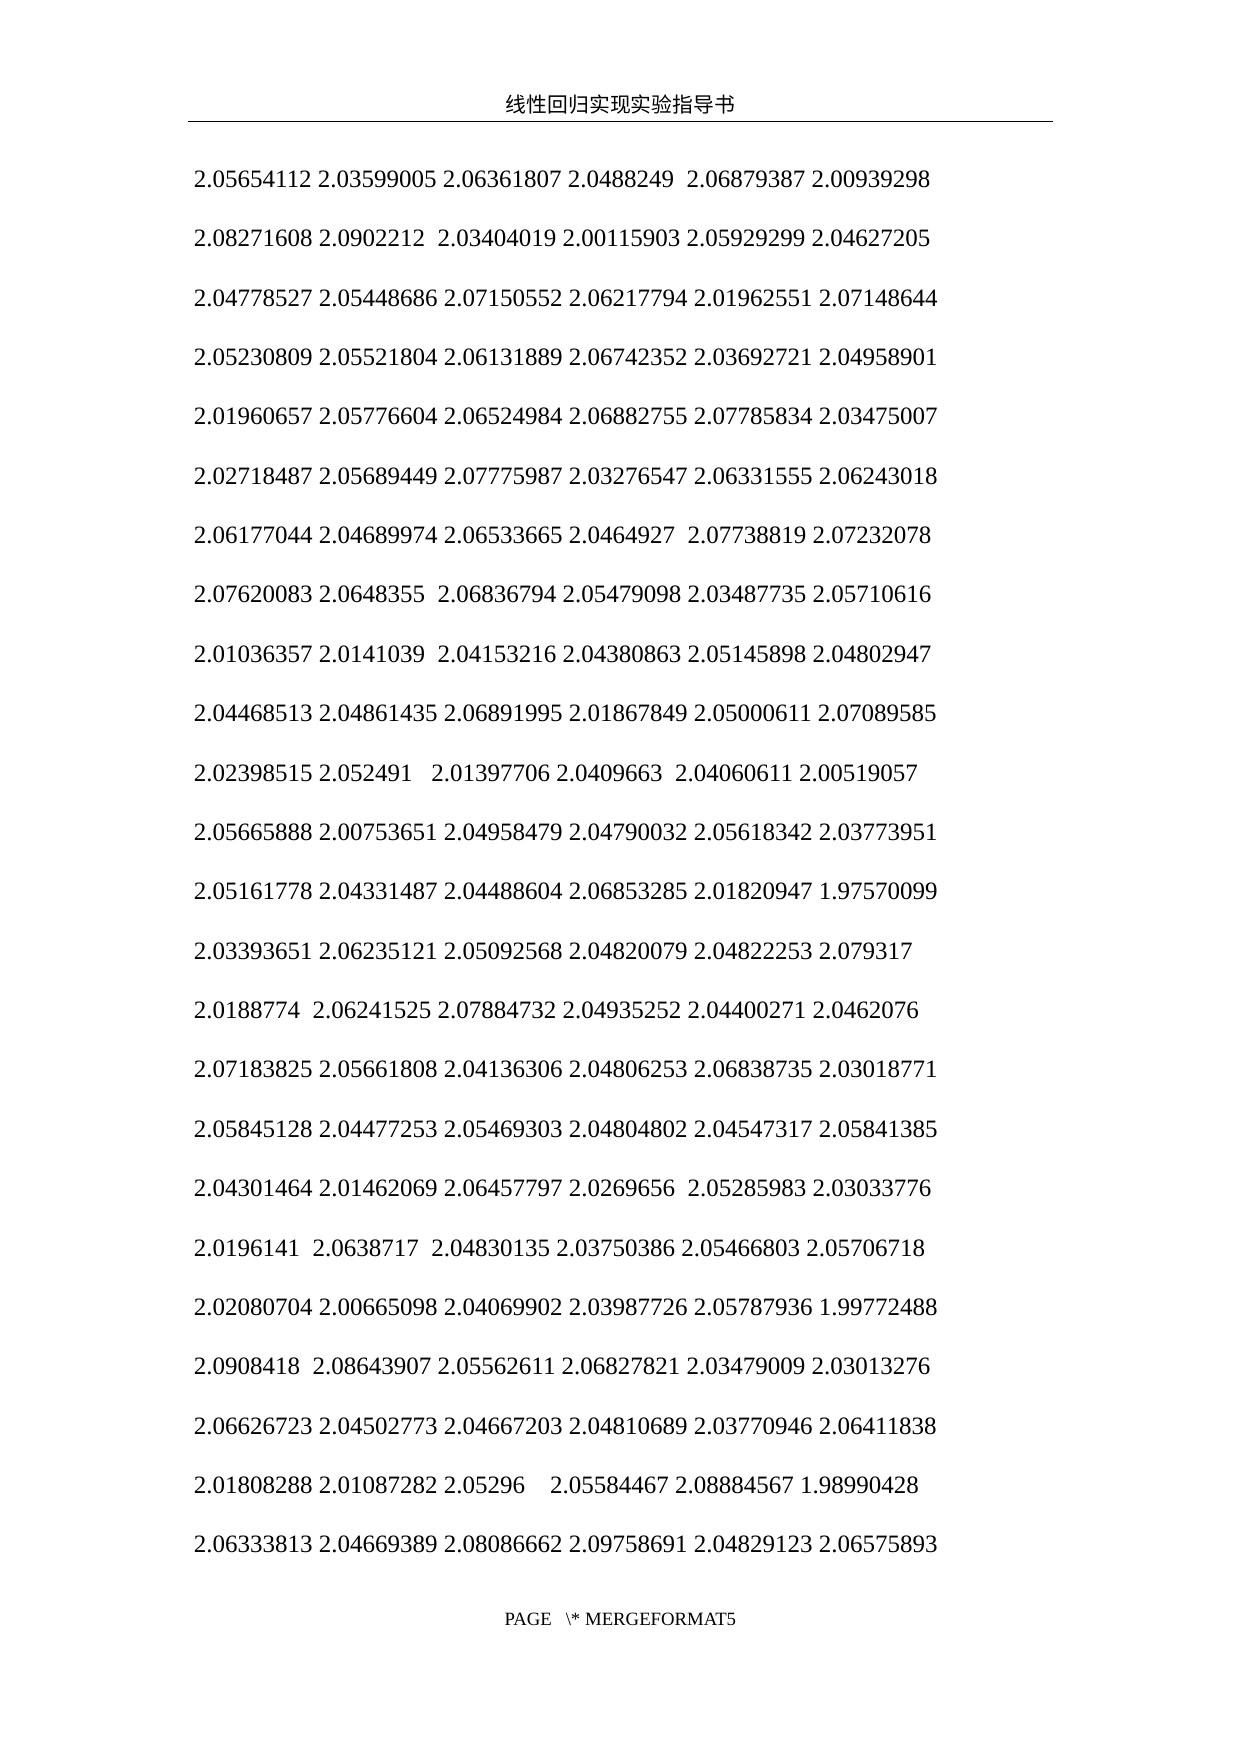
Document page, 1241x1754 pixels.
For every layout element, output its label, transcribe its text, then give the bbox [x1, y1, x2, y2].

text 2.01036357 2.0141039 2.04153216 2.04380863 2.05145898 2.04802947 [187, 637, 1053, 669]
text 2.08271608 2.0902212 2.03404019 2.00115903 2.05929299 2.04627205 [187, 221, 1053, 254]
text 2.01808288 2.01087282 2.05296 2.05584467 2.08884567 1.98990428 [187, 1468, 1053, 1501]
text 2.0188774 2.06241525 2.07884732 2.04935252 2.04400271 2.0462076 [187, 993, 1053, 1026]
text 2.02398515 2.052491 2.01397706 2.0409663 2.04060611 2.00519057 [187, 756, 1053, 788]
text 2.05161778 2.04331487 2.04488604 2.06853285 2.01820947 1.97570099 [187, 874, 1053, 907]
text 2.05230809 2.05521804 2.06131889 2.06742352 2.03692721 2.04958901 [187, 340, 1053, 373]
text 2.03393651 2.06235121 2.05092568 2.04820079 2.04822253 2.079317 [187, 934, 1053, 966]
text 2.0196141 2.0638717 2.04830135 2.03750386 2.05466803 2.05706718 [187, 1231, 1053, 1263]
text 2.07183825 2.05661808 2.04136306 2.04806253 2.06838735 2.03018771 [187, 1053, 1053, 1085]
text 2.04468513 2.04861435 2.06891995 2.01867849 2.05000611 2.07089585 [187, 696, 1053, 729]
text 2.0908418 2.08643907 2.05562611 2.06827821 2.03479009 2.03013276 [187, 1349, 1053, 1382]
text 2.07620083 2.0648355 2.06836794 2.05479098 2.03487735 2.05710616 [187, 578, 1053, 610]
text 2.05654112 2.03599005 2.06361807 2.0488249 2.06879387 2.00939298 [187, 162, 1053, 194]
text 2.06626723 2.04502773 2.04667203 2.04810689 2.03770946 2.06411838 [187, 1409, 1053, 1441]
text 2.06333813 2.04669389 2.08086662 2.09758691 2.04829123 2.06575893 [187, 1528, 1053, 1560]
text 2.05665888 2.00753651 2.04958479 2.04790032 2.05618342 2.03773951 [187, 815, 1053, 848]
text 2.04301464 2.01462069 2.06457797 2.0269656 2.05285983 2.03033776 [187, 1171, 1053, 1204]
text 2.02080704 2.00665098 2.04069902 2.03987726 2.05787936 1.99772488 [187, 1290, 1053, 1323]
text 2.01960657 2.05776604 2.06524984 2.06882755 2.07785834 2.03475007 [187, 399, 1053, 432]
text 2.02718487 2.05689449 2.07775987 2.03276547 2.06331555 2.06243018 [187, 459, 1053, 491]
text 2.06177044 2.04689974 2.06533665 2.0464927 2.07738819 2.07232078 [187, 518, 1053, 551]
text 2.04778527 2.05448686 2.07150552 2.06217794 2.01962551 2.07148644 [187, 281, 1053, 313]
text 2.05845128 2.04477253 2.05469303 2.04804802 2.04547317 2.05841385 [187, 1112, 1053, 1144]
